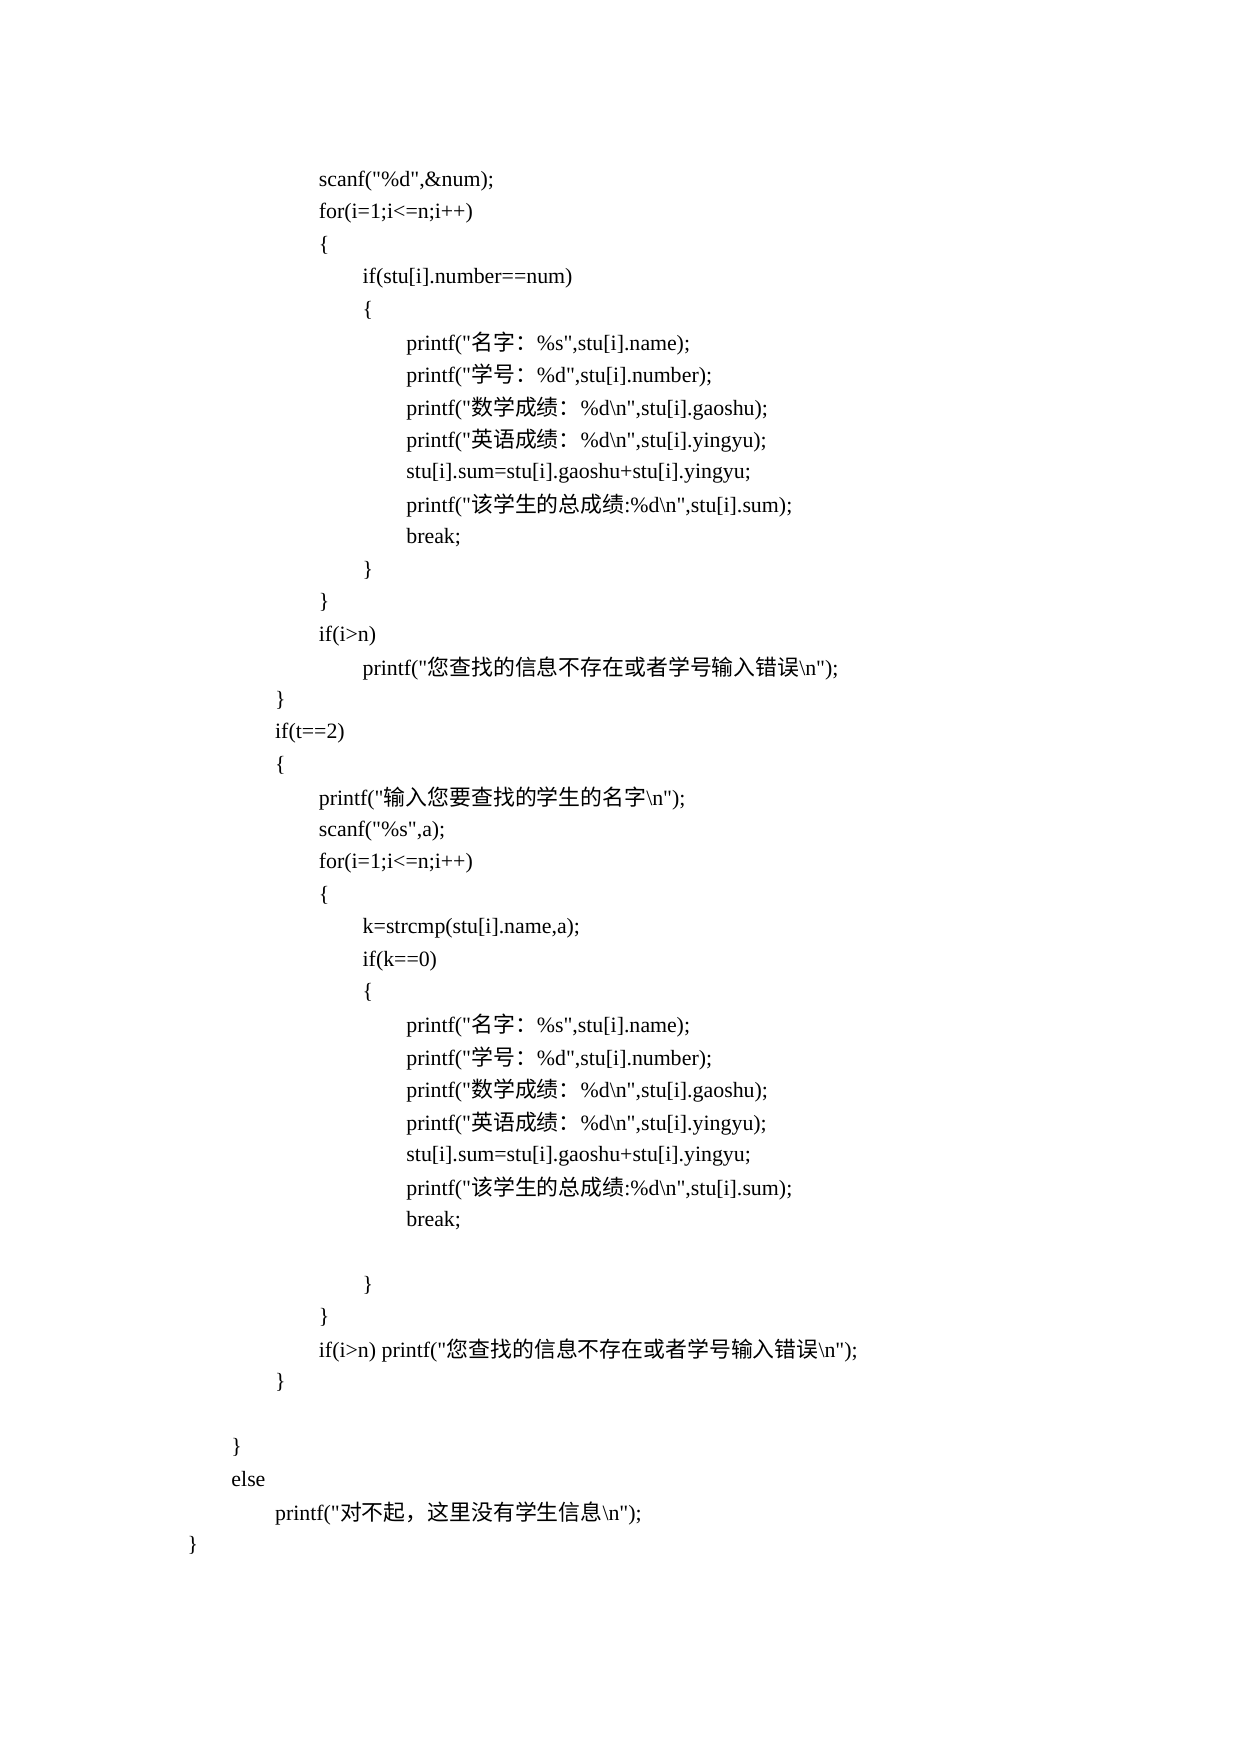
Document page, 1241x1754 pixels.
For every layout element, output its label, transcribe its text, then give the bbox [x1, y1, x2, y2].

text scanf("%d",&num); [187, 162, 1053, 194]
text } [187, 1429, 1053, 1462]
text if(k==0) [187, 942, 1053, 974]
text } [187, 682, 1053, 714]
text stu[i].sum=stu[i].gaoshu+stu[i].yingyu; [187, 1137, 1053, 1169]
text printf("英语成绩：%d\n",stu[i].yingyu); [187, 1104, 1053, 1137]
text if(t==2) [187, 714, 1053, 747]
text } [187, 1267, 1053, 1299]
text } [187, 584, 1053, 617]
text stu[i].sum=stu[i].gaoshu+stu[i].yingyu; [187, 454, 1053, 487]
text if(stu[i].number==num) [187, 259, 1053, 292]
text printf("该学生的总成绩:%d\n",stu[i].sum); [187, 487, 1053, 519]
text else [187, 1462, 1053, 1494]
text printf("数学成绩：%d\n",stu[i].gaoshu); [187, 1072, 1053, 1104]
text { [187, 227, 1053, 259]
text printf("英语成绩：%d\n",stu[i].yingyu); [187, 422, 1053, 454]
text printf("学号：%d",stu[i].number); [187, 357, 1053, 389]
text for(i=1;i<=n;i++) [187, 194, 1053, 227]
text printf("名字：%s",stu[i].name); [187, 1007, 1053, 1039]
text { [187, 747, 1053, 779]
text k=strcmp(stu[i].name,a); [187, 909, 1053, 942]
text } [187, 1299, 1053, 1332]
text printf("输入您要查找的学生的名字\n"); [187, 779, 1053, 812]
text printf("该学生的总成绩:%d\n",stu[i].sum); [187, 1169, 1053, 1202]
text } [187, 1527, 1053, 1559]
text scanf("%s",a); [187, 812, 1053, 844]
text { [187, 292, 1053, 324]
text if(i>n) [187, 617, 1053, 649]
text if(i>n) printf("您查找的信息不存在或者学号输入错误\n"); [187, 1332, 1053, 1364]
text for(i=1;i<=n;i++) [187, 844, 1053, 877]
text } [187, 552, 1053, 584]
text } [187, 1364, 1053, 1397]
text printf("数学成绩：%d\n",stu[i].gaoshu); [187, 389, 1053, 422]
text printf("您查找的信息不存在或者学号输入错误\n"); [187, 649, 1053, 682]
text printf("学号：%d",stu[i].number); [187, 1039, 1053, 1072]
text printf("对不起，这里没有学生信息\n"); [187, 1494, 1053, 1527]
text break; [187, 519, 1053, 552]
text printf("名字：%s",stu[i].name); [187, 324, 1053, 357]
text break; [187, 1202, 1053, 1234]
text { [187, 974, 1053, 1007]
text { [187, 877, 1053, 909]
